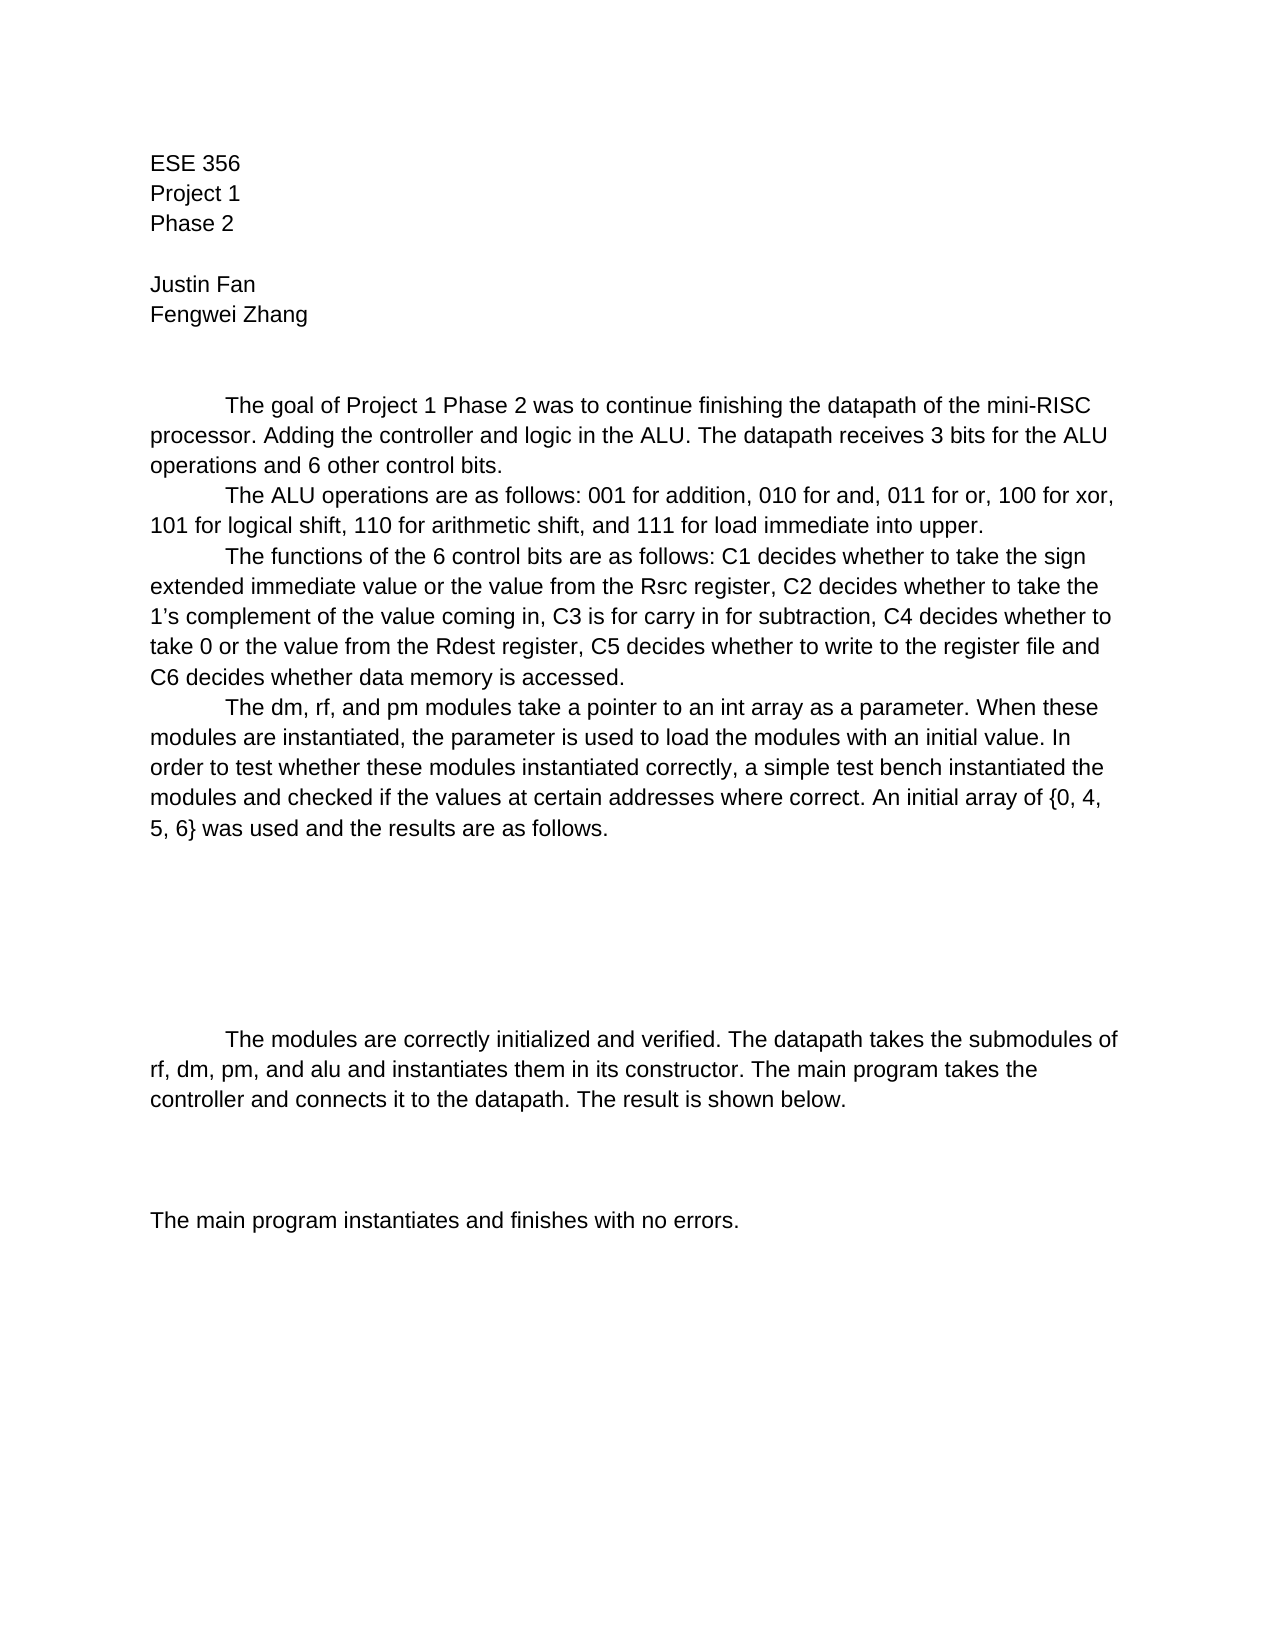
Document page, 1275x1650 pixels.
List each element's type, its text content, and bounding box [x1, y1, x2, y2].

text The functions of the 6 control bits are as follows: C1 decides whether to take the sign extended immediate value or the value from the Rsrc register, C2 decides whether to take the 1’s complement of the value coming in, C3 is for carry in for subtraction, C4 decides whether to take 0 or the value from the Rdest register, C5 decides whether to write to the register file and C6 decides whether data memory is accessed. [150, 543, 1125, 690]
text ESE 356 [150, 150, 1125, 176]
text The goal of Project 1 Phase 2 was to continue finishing the datapath of the mini-RISC processor. Adding the controller and logic in the ALU. The datapath receives 3 bits for the ALU operations and 6 other control bits. [150, 392, 1125, 478]
text The main program instantiates and finishes with no errors. [150, 1207, 1125, 1234]
text The dm, rf, and pm modules take a pointer to an int array as a parameter. When these modules are instantiated, the parameter is used to load the modules with an initial value. In order to test whether these modules instantiated correctly, a simple test bench instantiated the modules and checked if the values at certain addresses where correct. An initial array of {0, 4, 5, 6} was used and the results are as follows. [150, 694, 1125, 841]
text Justin Fan [150, 271, 1125, 297]
text Phase 2 [150, 210, 1125, 237]
text The ALU operations are as follows: 001 for addition, 010 for and, 011 for or, 100 for xor, 101 for logical shift, 110 for arithmetic shift, and 111 for load immediate into upper. [150, 482, 1125, 539]
text Project 1 [150, 180, 1125, 207]
text The modules are correctly initialized and verified. The datapath takes the submodules of rf, dm, pm, and alu and instantiates them in its constructor. The main program takes the controller and connects it to the datapath. The result is shown below. [150, 1026, 1125, 1113]
text Fengwei Zhang [150, 301, 1125, 327]
